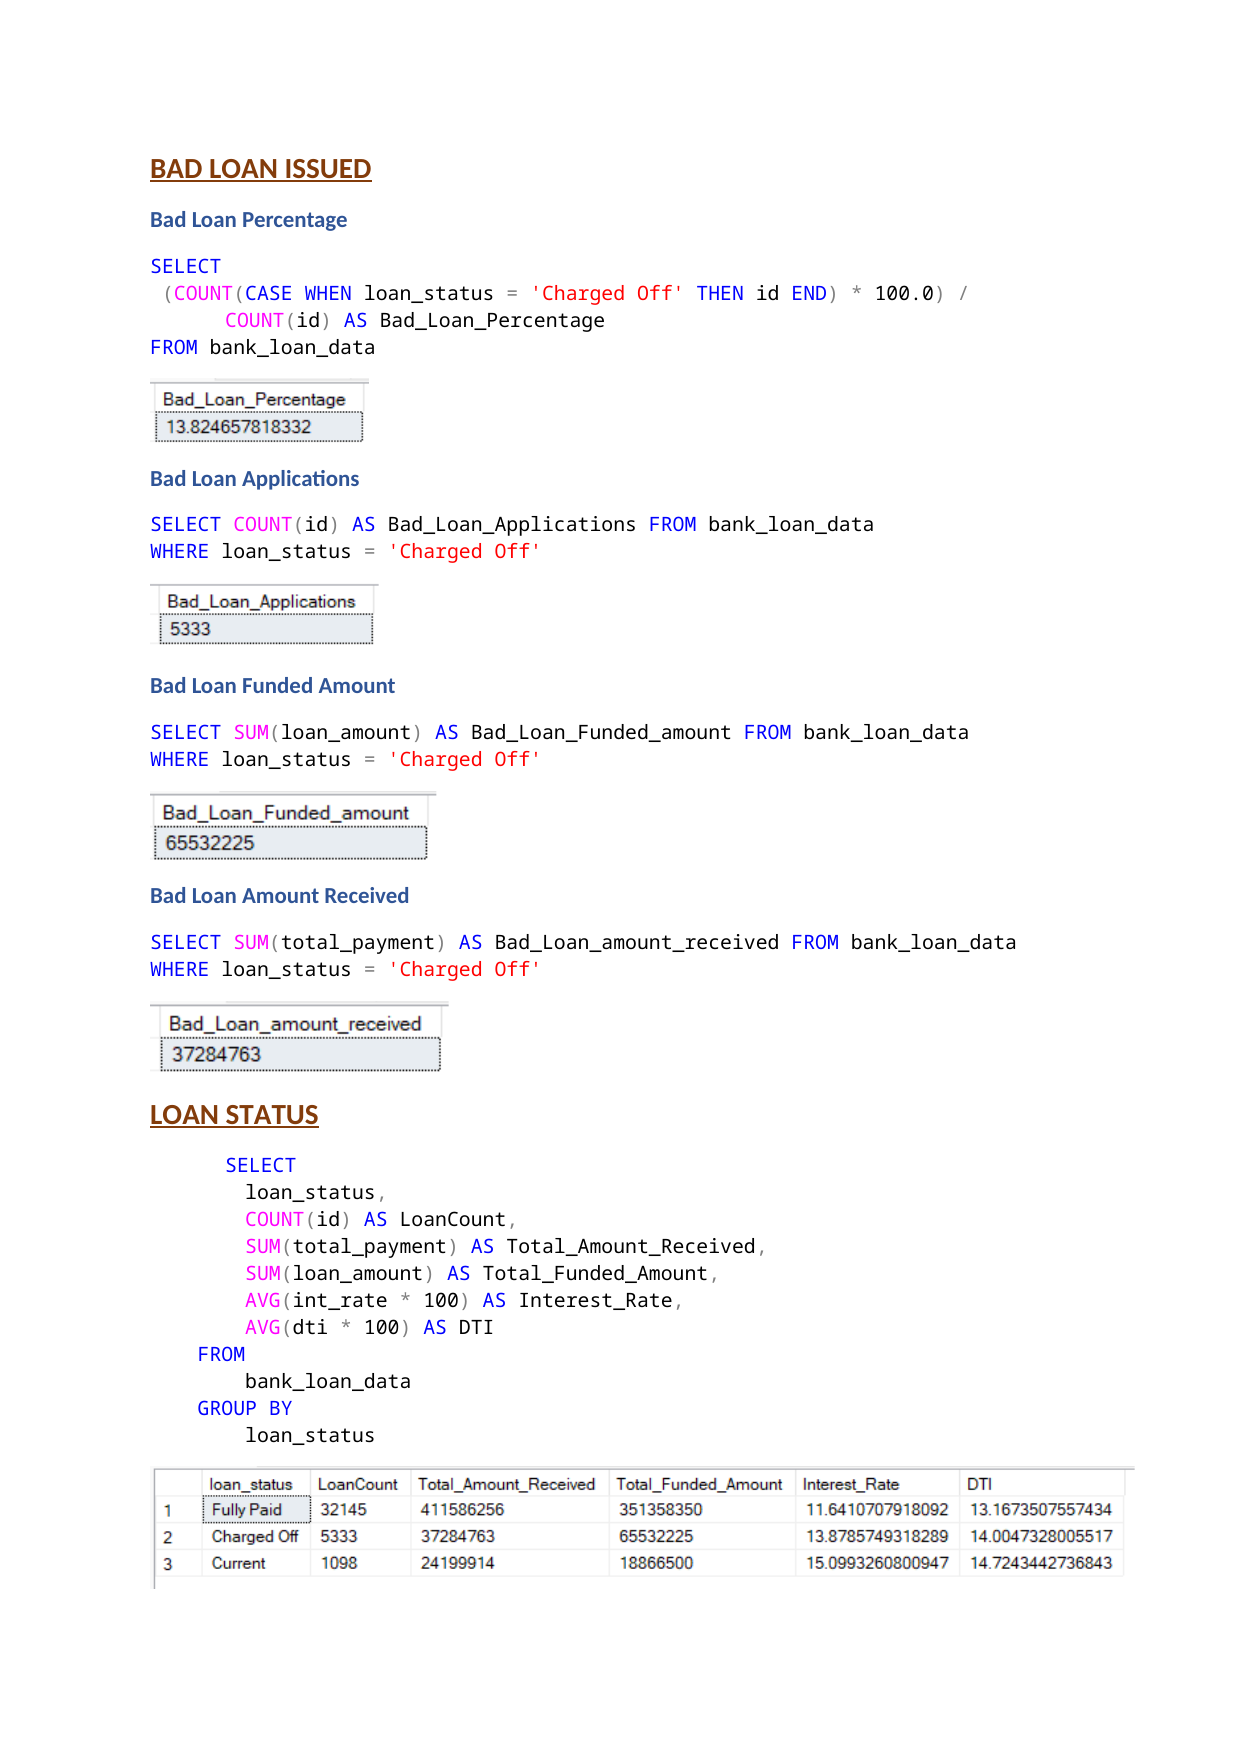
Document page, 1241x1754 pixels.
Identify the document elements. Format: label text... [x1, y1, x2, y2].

text SUM(loan_amount) AS Total_Funded_Amount, [150, 1259, 1090, 1286]
text Bad Loan Funded Amount [150, 672, 1090, 700]
text WHERE loan_status = 'Charged Off' [150, 955, 1090, 982]
text COUNT(id) AS LoanCount, [150, 1205, 1090, 1232]
text BAD LOAN ISSUED [150, 150, 1090, 186]
text Bad Loan Amount Received [150, 881, 1090, 909]
text Bad Loan Percentage [150, 205, 1090, 233]
text SELECT SUM(loan_amount) AS Bad_Loan_Funded_amount FROM bank_loan_data [150, 718, 1090, 746]
text FROM bank_loan_data [150, 333, 1090, 360]
text bank_loan_data [150, 1367, 1090, 1394]
text LOAN STATUS [150, 1096, 1090, 1132]
picture [150, 1466, 1135, 1589]
text AVG(int_rate * 100) AS Interest_Rate, [150, 1286, 1090, 1313]
text SELECT COUNT(id) AS Bad_Loan_Applications FROM bank_loan_data [150, 511, 1090, 538]
picture [150, 791, 437, 863]
text SELECT SUM(total_payment) AS Bad_Loan_amount_received FROM bank_loan_data [150, 928, 1090, 955]
text loan_status [150, 1421, 1090, 1448]
text SELECT [150, 1151, 1090, 1178]
text WHERE loan_status = 'Charged Off' [150, 746, 1090, 772]
text (COUNT(CASE WHEN loan_status = 'Charged Off' THEN id END) * 100.0) / [150, 279, 1090, 306]
text GROUP BY [150, 1394, 1090, 1421]
picture [150, 378, 369, 445]
text loan_status, [150, 1178, 1090, 1205]
text Bad Loan Applications [150, 464, 1090, 492]
text FROM [150, 1340, 1090, 1367]
text SUM(total_payment) AS Total_Amount_Received, [150, 1232, 1090, 1259]
text WHERE loan_status = 'Charged Off' [150, 538, 1090, 564]
picture [150, 1001, 449, 1078]
text AVG(dti * 100) AS DTI [150, 1313, 1090, 1340]
text SELECT [150, 252, 1090, 279]
text COUNT(id) AS Bad_Loan_Percentage [150, 306, 1090, 333]
picture [150, 583, 379, 653]
